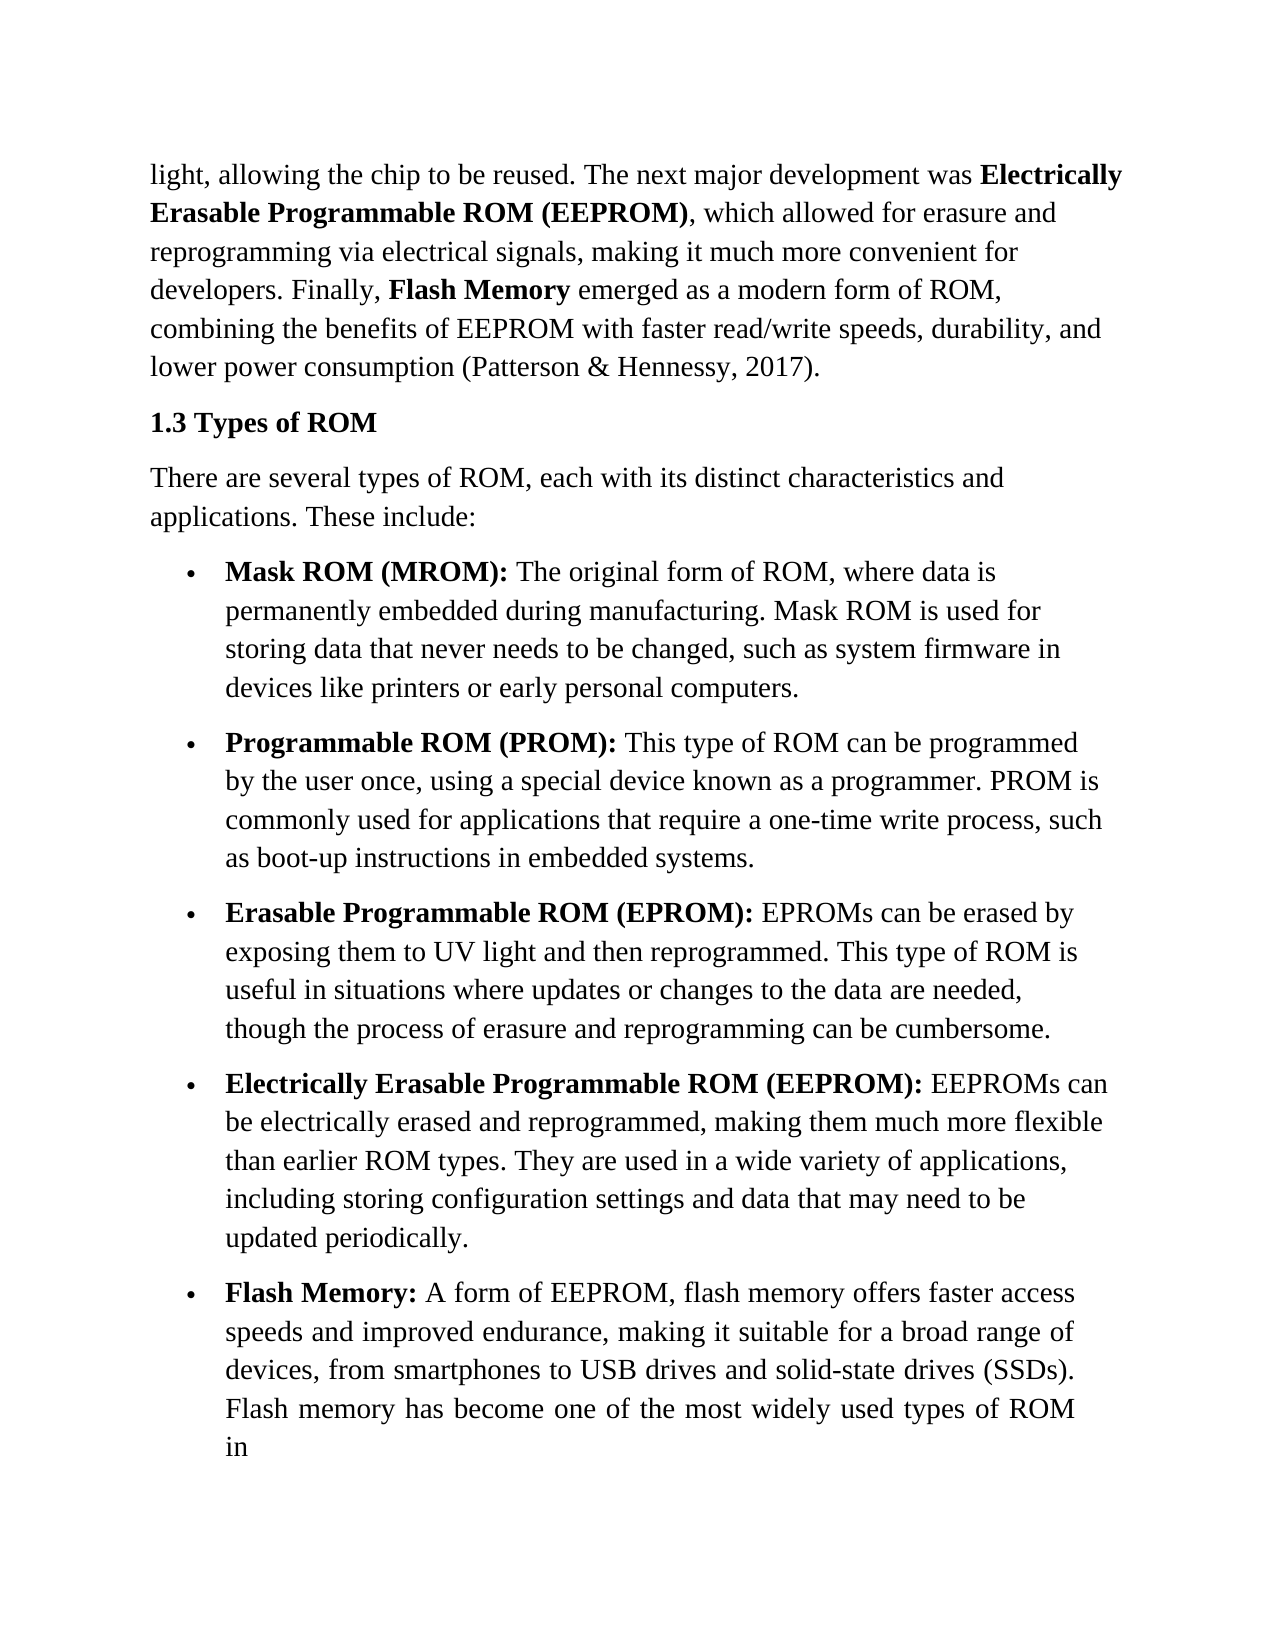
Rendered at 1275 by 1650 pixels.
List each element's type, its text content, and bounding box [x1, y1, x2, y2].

text developers. Finally, Flash Memory emerged as a modern form of ROM, [150, 272, 1125, 306]
text permanently embedded during manufacturing. Mask ROM is used for storing data that never needs to be changed, such as system firmware in devices like printers or early personal computers. [225, 593, 1112, 703]
list Programmable ROM (PROM): This type of ROM can be programmed by the user once, using a special device known as a programmer. PROM is commonly used for applications that require a one-time write process, such as boot-up instructions in embedded systems. [187, 725, 1113, 874]
text combining the benefits of EEPROM with faster read/write speeds, durability, and lower power consumption (Patterson & Hennessy, 2017). [150, 311, 1125, 383]
text There are several types of ROM, each with its distinct characteristics and applications. These include: [150, 460, 1125, 532]
subtitle Types of ROM [150, 405, 1125, 439]
text light, allowing the chip to be reused. The next major development was Electrically Erasable Programmable ROM (EEPROM), which allowed for erasure and reprogramming via electrical signals, making it much more convenient for [150, 157, 1125, 267]
list Electrically Erasable Programmable ROM (EEPROM): EEPROMs can be electrically erased and reprogrammed, making them much more flexible than earlier ROM types. They are used in a wide variety of applications, including storing configuration settings and data that may need to be updated periodically. [187, 1066, 1123, 1254]
list Flash Memory: A form of EEPROM, flash memory offers faster access speeds and improved endurance, making it suitable for a broad range of devices, from smartphones to USB drives and solid-state drives (SSDs). Flash memory has become one of the most widely used types of ROM in [187, 1275, 1076, 1463]
list Erasable Programmable ROM (EPROM): EPROMs can be erased by exposing them to UV light and then reprogrammed. This type of ROM is useful in situations where updates or changes to the data are needed, though the process of erasure and reprogramming can be cumbersome. [187, 895, 1109, 1044]
list Mask ROM (MROM): The original form of ROM, where data is [187, 554, 1125, 587]
